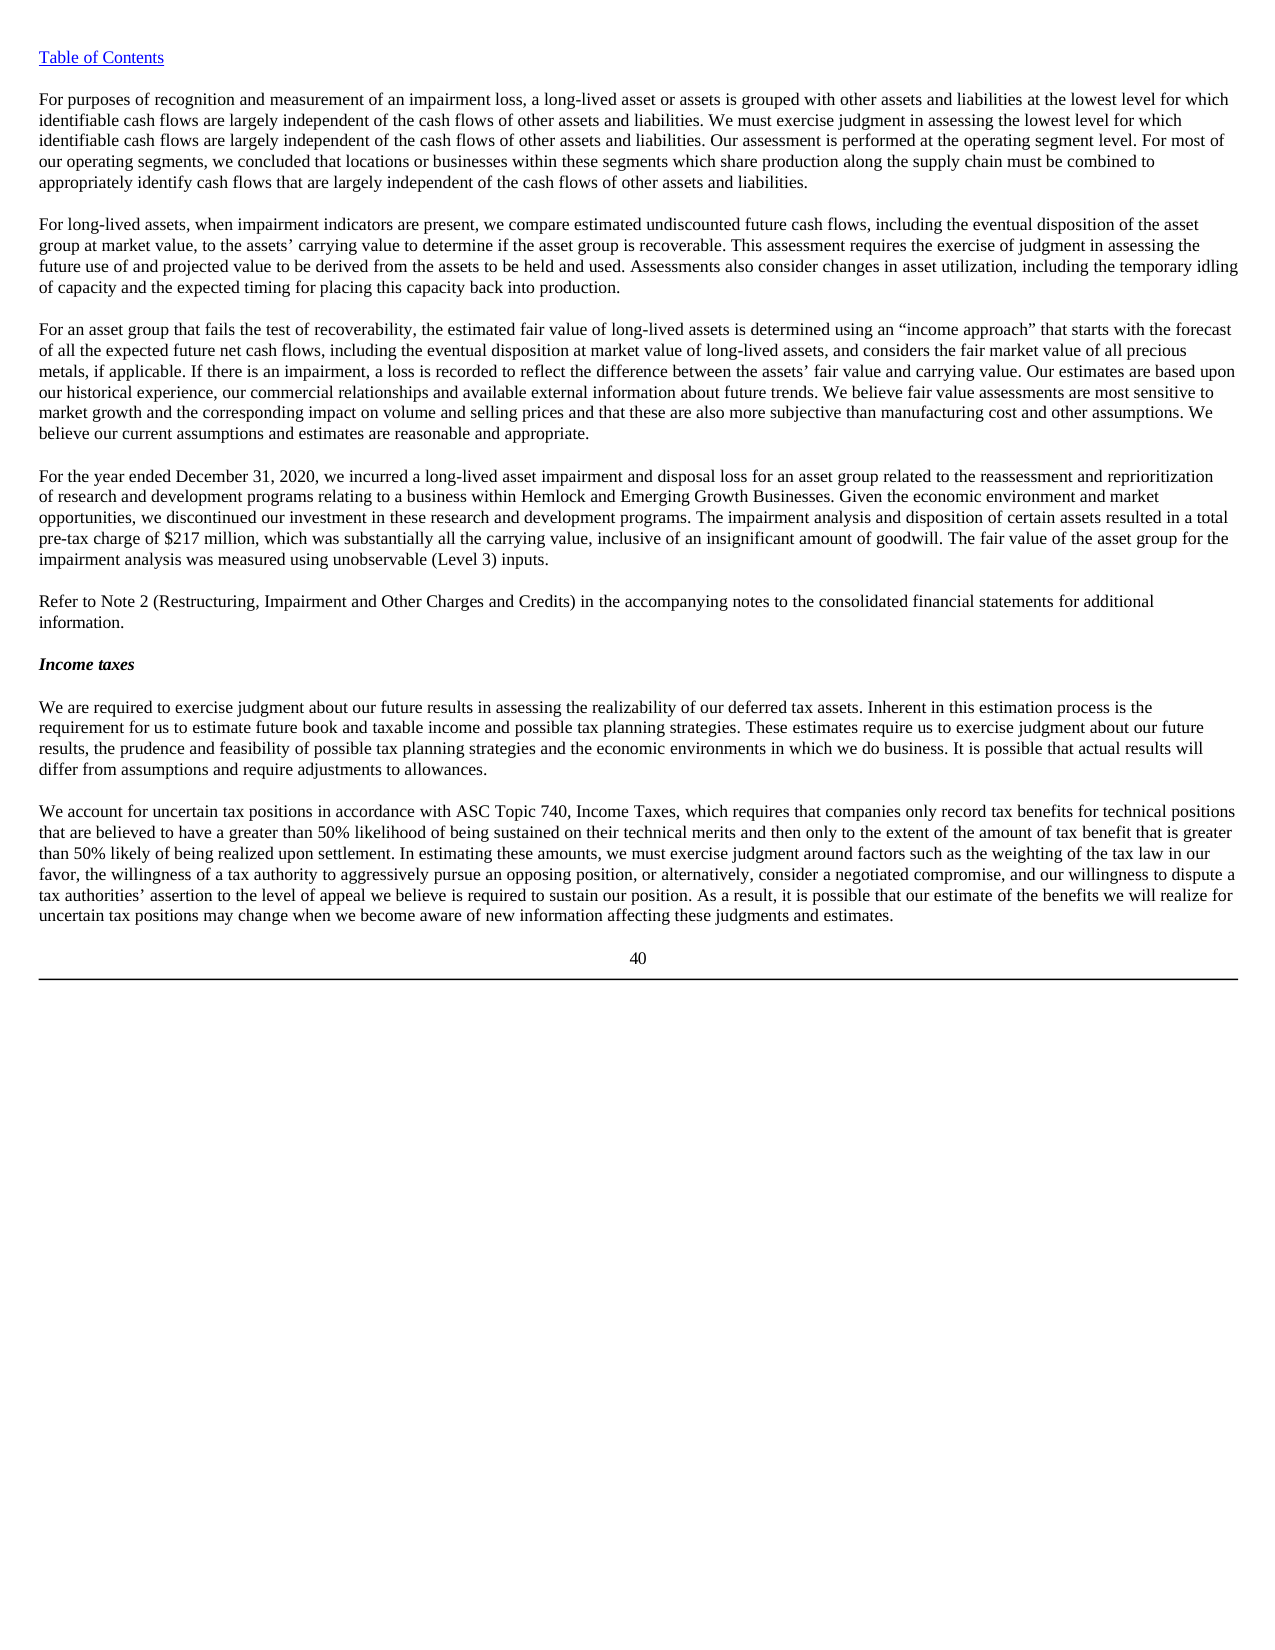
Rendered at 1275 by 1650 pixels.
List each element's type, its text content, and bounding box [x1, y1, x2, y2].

text We are required to exercise judgment about our future results in assessing the realizability of our deferred tax assets. Inherent in this estimation process is the requirement for us to estimate future book and taxable income and possible tax planning strategies. These estimates require us to exercise judgment about our future results, the prudence and feasibility of possible tax planning strategies and the economic environments in which we do business. It is possible that actual results will differ from assumptions and require adjustments to allowances. [38, 696, 1226, 779]
text For purposes of recognition and measurement of an impairment loss, a long-lived asset or assets is grouped with other assets and liabilities at the lowest level for which identifiable cash flows are largely independent of the cash flows of other assets and liabilities. We must exercise judgment in assessing the lowest level for which identifiable cash flows are largely independent of the cash flows of other assets and liabilities. Our assessment is performed at the operating segment level. For most of our operating segments, we concluded that locations or businesses within these segments which share production along the supply chain must be combined to appropriately identify cash flows that are largely independent of the cash flows of other assets and liabilities. [38, 89, 1238, 192]
text We account for uncertain tax positions in accordance with ASC Topic 740, Income Taxes, which requires that companies only record tax benefits for technical positions that are believed to have a greater than 50% likelihood of being sustained on their technical merits and then only to the extent of the amount of tax benefit that is greater than 50% likely of being realized upon settlement. In estimating these amounts, we must exercise judgment around factors such as the weighting of the tax law in our favor, the willingness of a tax authority to aggressively pursue an opposing position, or alternatively, consider a negotiated compromise, and our willingness to dispute a tax authorities’ assertion to the level of appeal we believe is required to sustain our position. As a result, it is possible that our estimate of the benefits we will realize for uncertain tax positions may change when we become aware of new information affecting these judgments and estimates. [38, 801, 1238, 926]
text 40 [439, 948, 838, 968]
subtitle Income taxes [38, 654, 1252, 674]
text For the year ended December 31, 2020, we incurred a long-lived asset impairment and disposal loss for an asset group related to the reassessment and reprioritization of research and development programs relating to a business within Hemlock and Emerging Growth Businesses. Given the economic environment and market opportunities, we discontinued our investment in these research and development programs. The impairment analysis and disposition of certain assets resulted in a total pre-tax charge of $217 million, which was substantially all the carrying value, inclusive of an insignificant amount of goodwill. The fair value of the asset group for the impairment analysis was measured using unobservable (Level 3) inputs. [38, 466, 1229, 569]
text For an asset group that fails the test of recoverability, the estimated fair value of long-lived assets is determined using an “income approach” that starts with the forecast of all the expected future net cash flows, including the eventual disposition at market value of long-lived assets, and considers the fair market value of all precious metals, if applicable. If there is an impairment, a loss is recorded to reflect the difference between the assets’ fair value and carrying value. Our estimates are based upon our historical experience, our commercial relationships and available external information about future trends. We believe fair value assessments are most sensitive to market growth and the corresponding impact on volume and selling prices and that these are also more subjective than manufacturing cost and other assumptions. We believe our current assumptions and estimates are reasonable and appropriate. [38, 319, 1236, 443]
text Refer to Note 2 (Restructuring, Impairment and Other Charges and Credits) in the accompanying notes to the consolidated financial statements for additional information. [38, 591, 1226, 632]
text For long-lived assets, when impairment indicators are present, we compare estimated undiscounted future cash flows, including the eventual disposition of the asset group at market value, to the assets’ carrying value to determine if the asset group is recoverable. This assessment requires the exercise of judgment in assessing the future use of and projected value to be derived from the assets to be held and used. Assessments also consider changes in asset utilization, including the temporary idling of capacity and the expected timing for placing this capacity back into production. [38, 214, 1238, 297]
